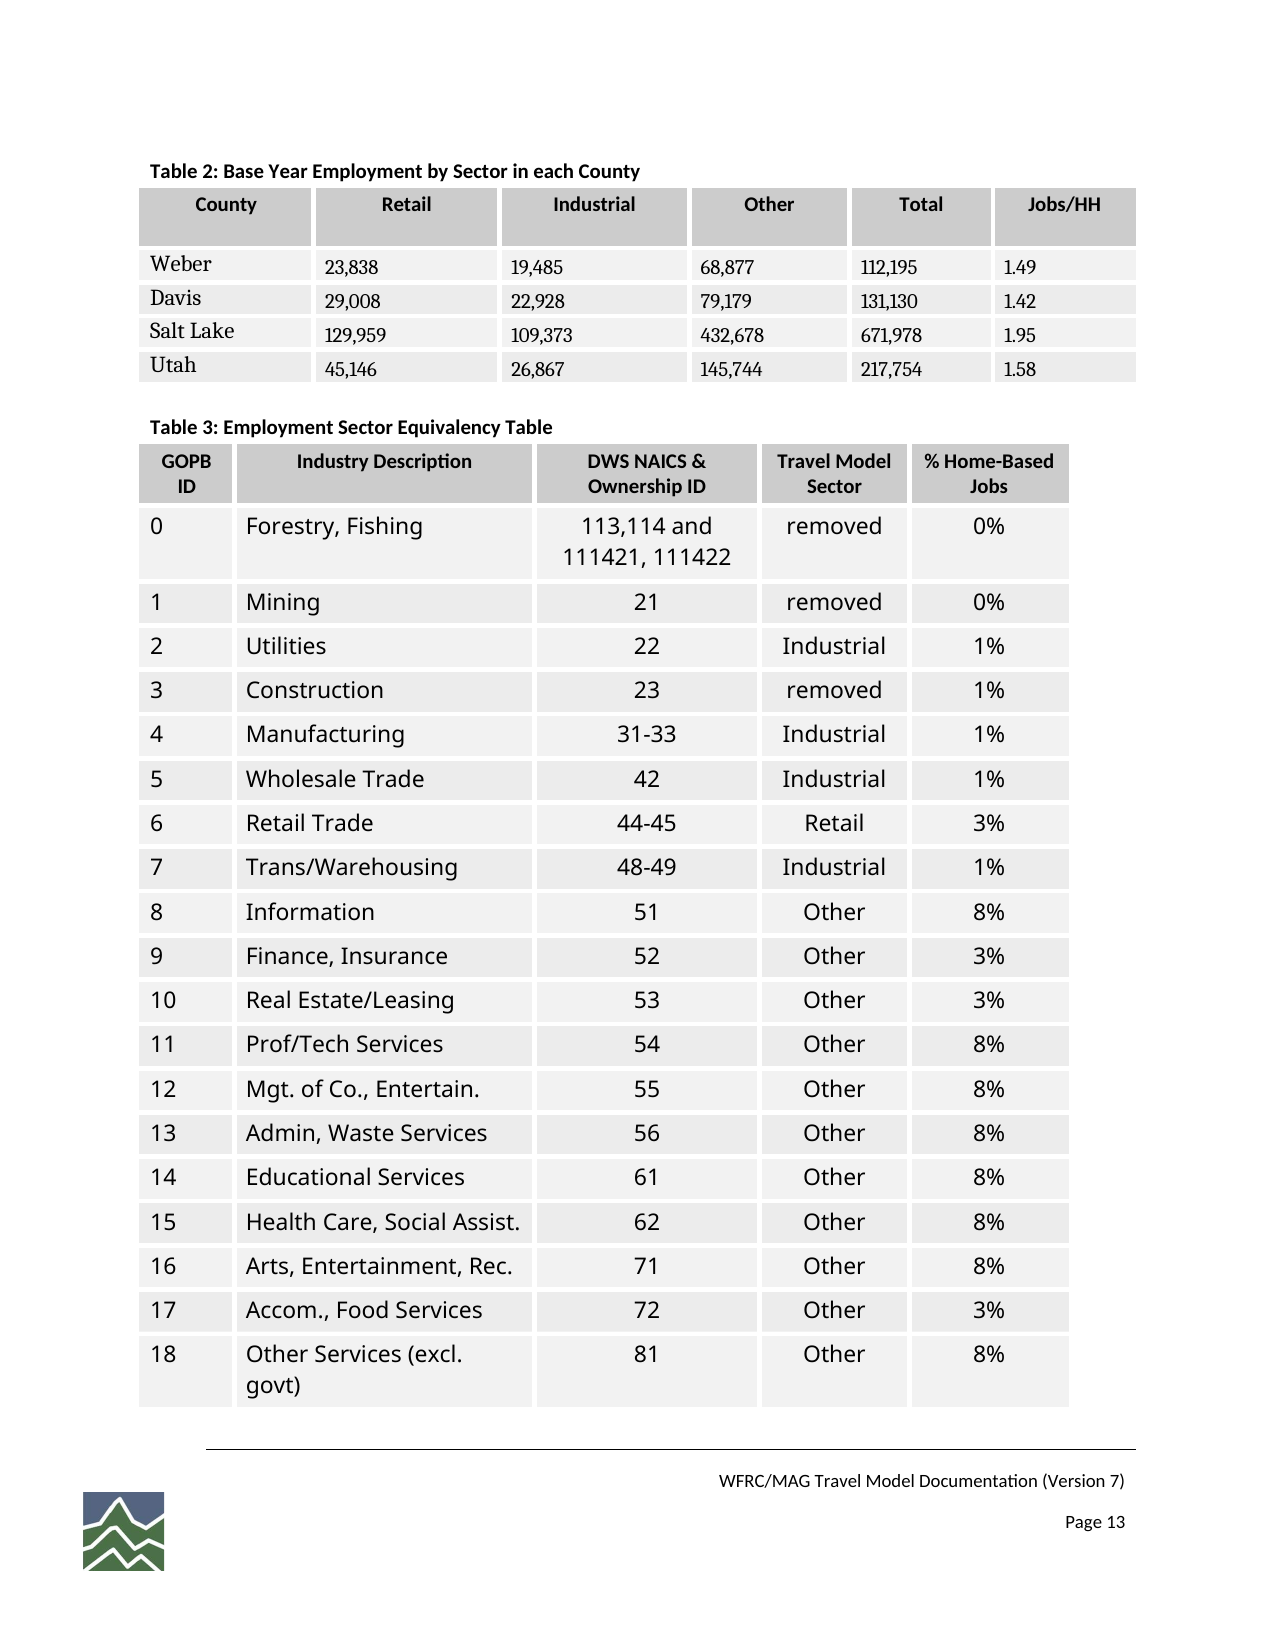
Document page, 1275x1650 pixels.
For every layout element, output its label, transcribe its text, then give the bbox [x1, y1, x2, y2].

table_cell Real Estate/Leasing [237, 982, 532, 1022]
table_cell 4 [139, 716, 232, 756]
table_cell Other [762, 893, 907, 933]
table_cell 1.49 [995, 250, 1136, 280]
table_cell 42 [537, 761, 757, 800]
table_cell 3 [139, 672, 232, 712]
table_cell 56 [537, 1115, 757, 1154]
table_cell Manufacturing [237, 716, 532, 756]
table_cell 5 [139, 761, 232, 800]
table_cell Other [762, 1292, 907, 1331]
table_cell Industrial [762, 716, 907, 756]
table_cell 44-45 [537, 805, 757, 844]
table_cell 31-33 [537, 716, 757, 756]
table_cell 3% [912, 938, 1069, 977]
table_cell Other [762, 1248, 907, 1287]
table_cell 8 [139, 893, 232, 933]
table_cell 109,373 [502, 318, 687, 347]
table_cell 81 [537, 1336, 757, 1407]
table_cell 54 [537, 1026, 757, 1066]
table_cell 112,195 [852, 250, 991, 280]
table_header Jobs/HH [995, 188, 1136, 246]
table_cell 12 [139, 1071, 232, 1110]
table_cell Other [762, 1071, 907, 1110]
table_cell Accom., Food Services [237, 1292, 532, 1331]
table_cell Utah [139, 352, 311, 382]
table_cell Forestry, Fishing [237, 508, 532, 579]
table_cell Information [237, 893, 532, 933]
table_cell 68,877 [692, 250, 847, 280]
table_header Industrial [502, 188, 687, 246]
table_cell 2 [139, 628, 232, 667]
table_cell 432,678 [692, 318, 847, 347]
table_cell 17 [139, 1292, 232, 1331]
table_cell removed [762, 508, 907, 579]
table_header Retail [316, 188, 497, 246]
table_cell Other [762, 1115, 907, 1154]
table_cell 0% [912, 508, 1069, 579]
table_cell 18 [139, 1336, 232, 1407]
table_header % Home-Based Jobs [912, 444, 1069, 503]
table_cell Finance, Insurance [237, 938, 532, 977]
table_cell 45,146 [316, 352, 497, 382]
table_cell 1.42 [995, 285, 1136, 314]
table_cell 14 [139, 1159, 232, 1199]
table_cell 8% [912, 1159, 1069, 1199]
table_cell Davis [139, 285, 311, 314]
table_cell Educational Services [237, 1159, 532, 1199]
table_cell 145,744 [692, 352, 847, 382]
text Table 2: Base Year Employment by Sector in each County [150, 154, 1125, 183]
table_cell 3% [912, 805, 1069, 844]
table_cell Wholesale Trade [237, 761, 532, 800]
table_cell Industrial [762, 628, 907, 667]
table_cell 1% [912, 761, 1069, 800]
table_cell Mining [237, 584, 532, 623]
table_cell 29,008 [316, 285, 497, 314]
table_cell 7 [139, 849, 232, 889]
table_cell 0 [139, 508, 232, 579]
table_header Industry Description [237, 444, 532, 503]
table_cell 21 [537, 584, 757, 623]
table_cell 113,114 and 111421, 111422 [537, 508, 757, 579]
table_cell Weber [139, 250, 311, 280]
table_cell 23,838 [316, 250, 497, 280]
table_cell 3% [912, 982, 1069, 1022]
table_cell 19,485 [502, 250, 687, 280]
table_cell Other [762, 1159, 907, 1199]
table_cell 1% [912, 716, 1069, 756]
table_cell Construction [237, 672, 532, 712]
table_cell 1.58 [995, 352, 1136, 382]
table_cell 22,928 [502, 285, 687, 314]
table_cell 1% [912, 628, 1069, 667]
table_cell Retail Trade [237, 805, 532, 844]
table_cell 11 [139, 1026, 232, 1066]
table_cell Salt Lake [139, 318, 311, 347]
table_cell 10 [139, 982, 232, 1022]
table_cell 8% [912, 1248, 1069, 1287]
table_cell 62 [537, 1203, 757, 1243]
table_cell 79,179 [692, 285, 847, 314]
table_header Total [852, 188, 991, 246]
table_cell 0% [912, 584, 1069, 623]
table_cell 8% [912, 1336, 1069, 1407]
table_cell 129,959 [316, 318, 497, 347]
table_cell 1 [139, 584, 232, 623]
table_cell Other [762, 1203, 907, 1243]
table_cell 16 [139, 1248, 232, 1287]
table_cell 55 [537, 1071, 757, 1110]
table_cell Prof/Tech Services [237, 1026, 532, 1066]
table_cell Industrial [762, 761, 907, 800]
picture [82, 1492, 165, 1571]
table_cell removed [762, 584, 907, 623]
table_header Other [692, 188, 847, 246]
table_cell Other [762, 1336, 907, 1407]
table_cell 26,867 [502, 352, 687, 382]
table_cell 13 [139, 1115, 232, 1154]
table_cell Retail [762, 805, 907, 844]
table_cell Health Care, Social Assist. [237, 1203, 532, 1243]
table_cell 1.95 [995, 318, 1136, 347]
table_cell Utilities [237, 628, 532, 667]
table_cell 61 [537, 1159, 757, 1199]
table_cell Other [762, 1026, 907, 1066]
table_cell 72 [537, 1292, 757, 1331]
table_cell Trans/Warehousing [237, 849, 532, 889]
table_cell 22 [537, 628, 757, 667]
table_cell 6 [139, 805, 232, 844]
table_cell 8% [912, 893, 1069, 933]
table_cell 1% [912, 849, 1069, 889]
table_cell Industrial [762, 849, 907, 889]
table_cell removed [762, 672, 907, 712]
table_cell Other [762, 982, 907, 1022]
table_cell Admin, Waste Services [237, 1115, 532, 1154]
table_header GOPB ID [139, 444, 232, 503]
table_cell 71 [537, 1248, 757, 1287]
table_cell 52 [537, 938, 757, 977]
table_cell 8% [912, 1026, 1069, 1066]
table_cell 8% [912, 1071, 1069, 1110]
table_cell Other [762, 938, 907, 977]
table_header County [139, 188, 311, 246]
table_cell Arts, Entertainment, Rec. [237, 1248, 532, 1287]
table_cell 131,130 [852, 285, 991, 314]
table_cell Mgt. of Co., Entertain. [237, 1071, 532, 1110]
table_header DWS NAICS & Ownership ID [537, 444, 757, 503]
table_cell 1% [912, 672, 1069, 712]
table_cell 51 [537, 893, 757, 933]
table_cell 53 [537, 982, 757, 1022]
table_cell 3% [912, 1292, 1069, 1331]
table_cell 8% [912, 1203, 1069, 1243]
table_header Travel Model Sector [762, 444, 907, 503]
table_cell Other Services (excl. govt) [237, 1336, 532, 1407]
table_cell 671,978 [852, 318, 991, 347]
table_cell 15 [139, 1203, 232, 1243]
table_cell 217,754 [852, 352, 991, 382]
table_cell 48-49 [537, 849, 757, 889]
table_cell 9 [139, 938, 232, 977]
table_cell 23 [537, 672, 757, 712]
text Table 3: Employment Sector Equivalency Table [150, 411, 1125, 440]
table_cell 8% [912, 1115, 1069, 1154]
